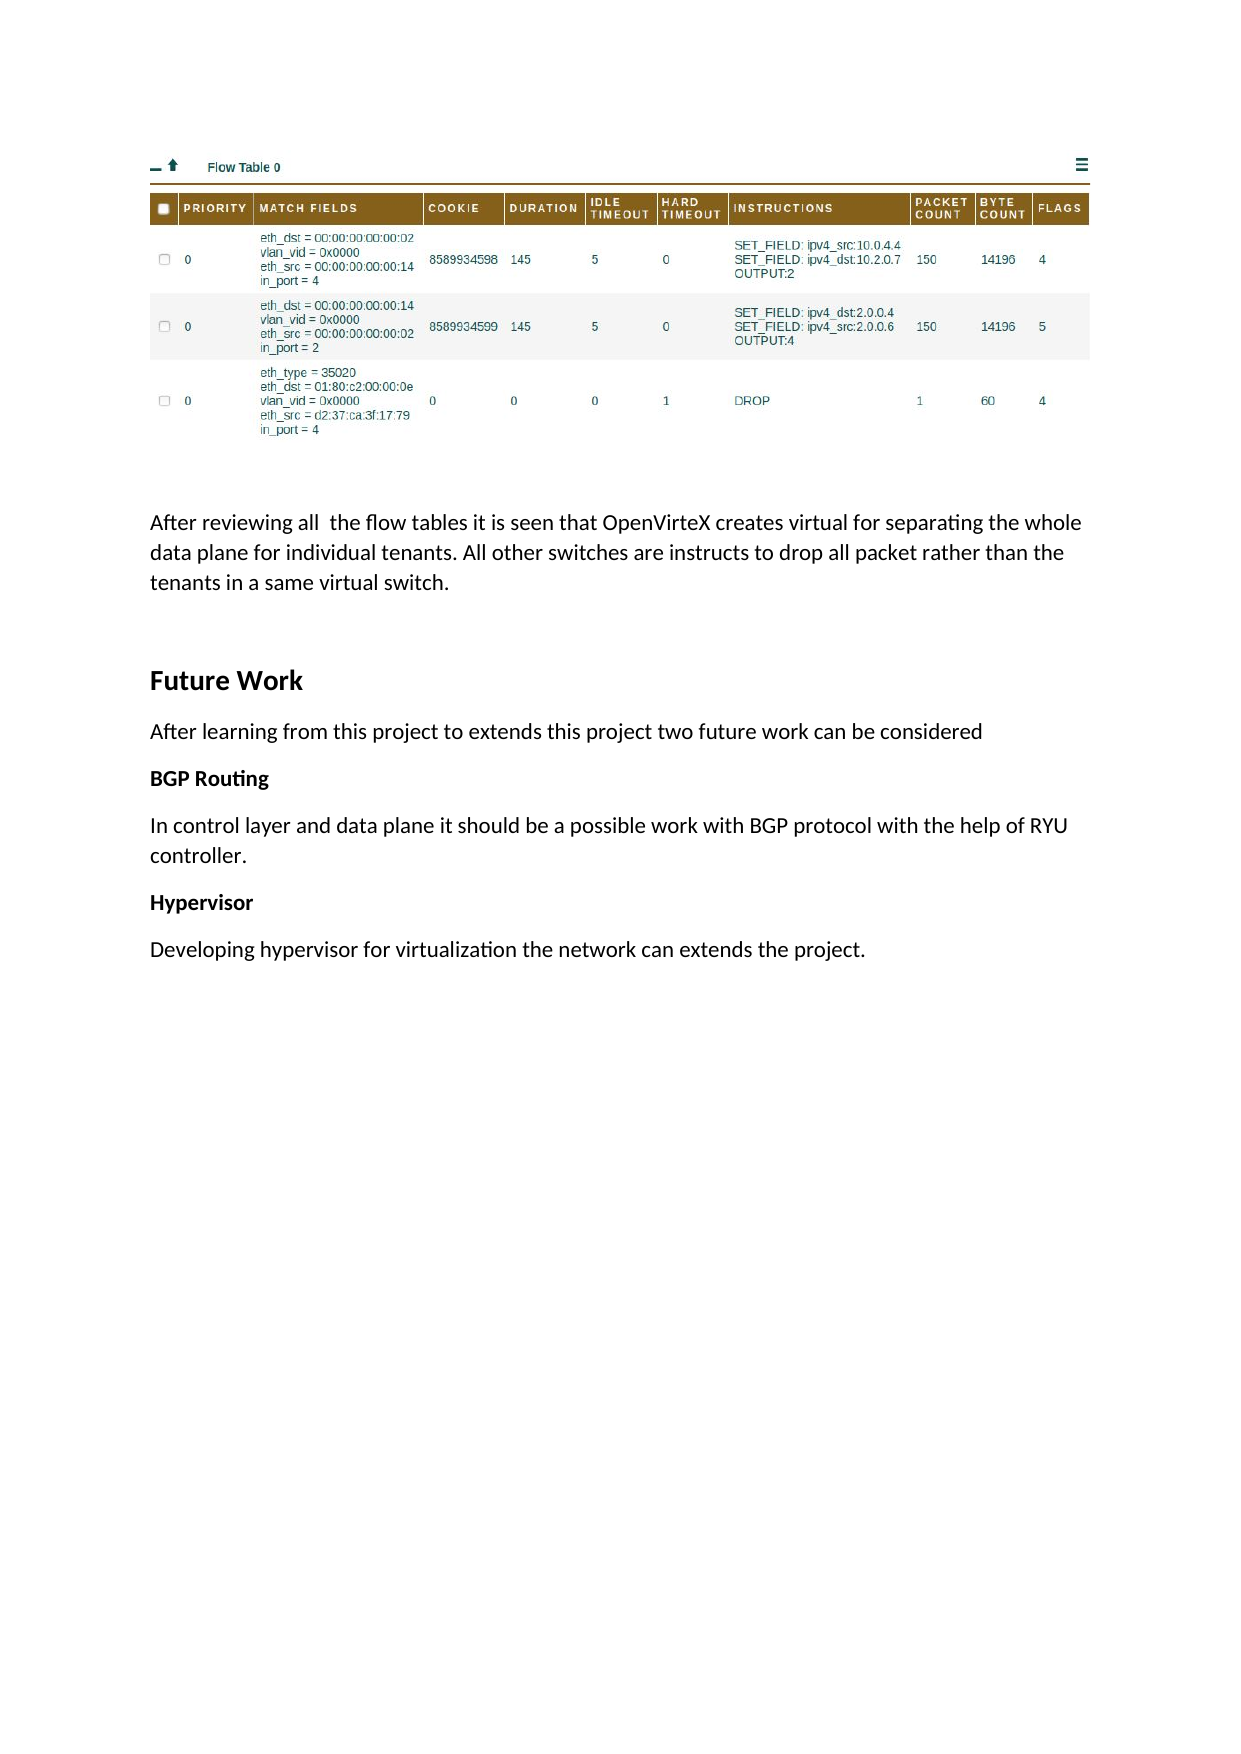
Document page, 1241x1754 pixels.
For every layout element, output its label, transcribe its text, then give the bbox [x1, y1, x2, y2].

text Hypervisor [150, 888, 1090, 916]
text In control layer and data plane it should be a possible work with BGP protocol with the help of RYU controller. [150, 811, 1090, 869]
text BGP Routing [150, 764, 1090, 792]
text After learning from this project to extends this project two future work can be considered [150, 717, 1090, 745]
picture [150, 150, 1091, 443]
text Developing hypervisor for virtualization the network can extends the project. [150, 935, 1090, 963]
text Future Work [150, 662, 1090, 698]
text After reviewing all the flow tables it is seen that OpenVirteX creates virtual for separating the whole data plane for individual tenants. All other switches are instructs to drop all packet rather than the tenants in a same virtual switch. [150, 508, 1090, 596]
